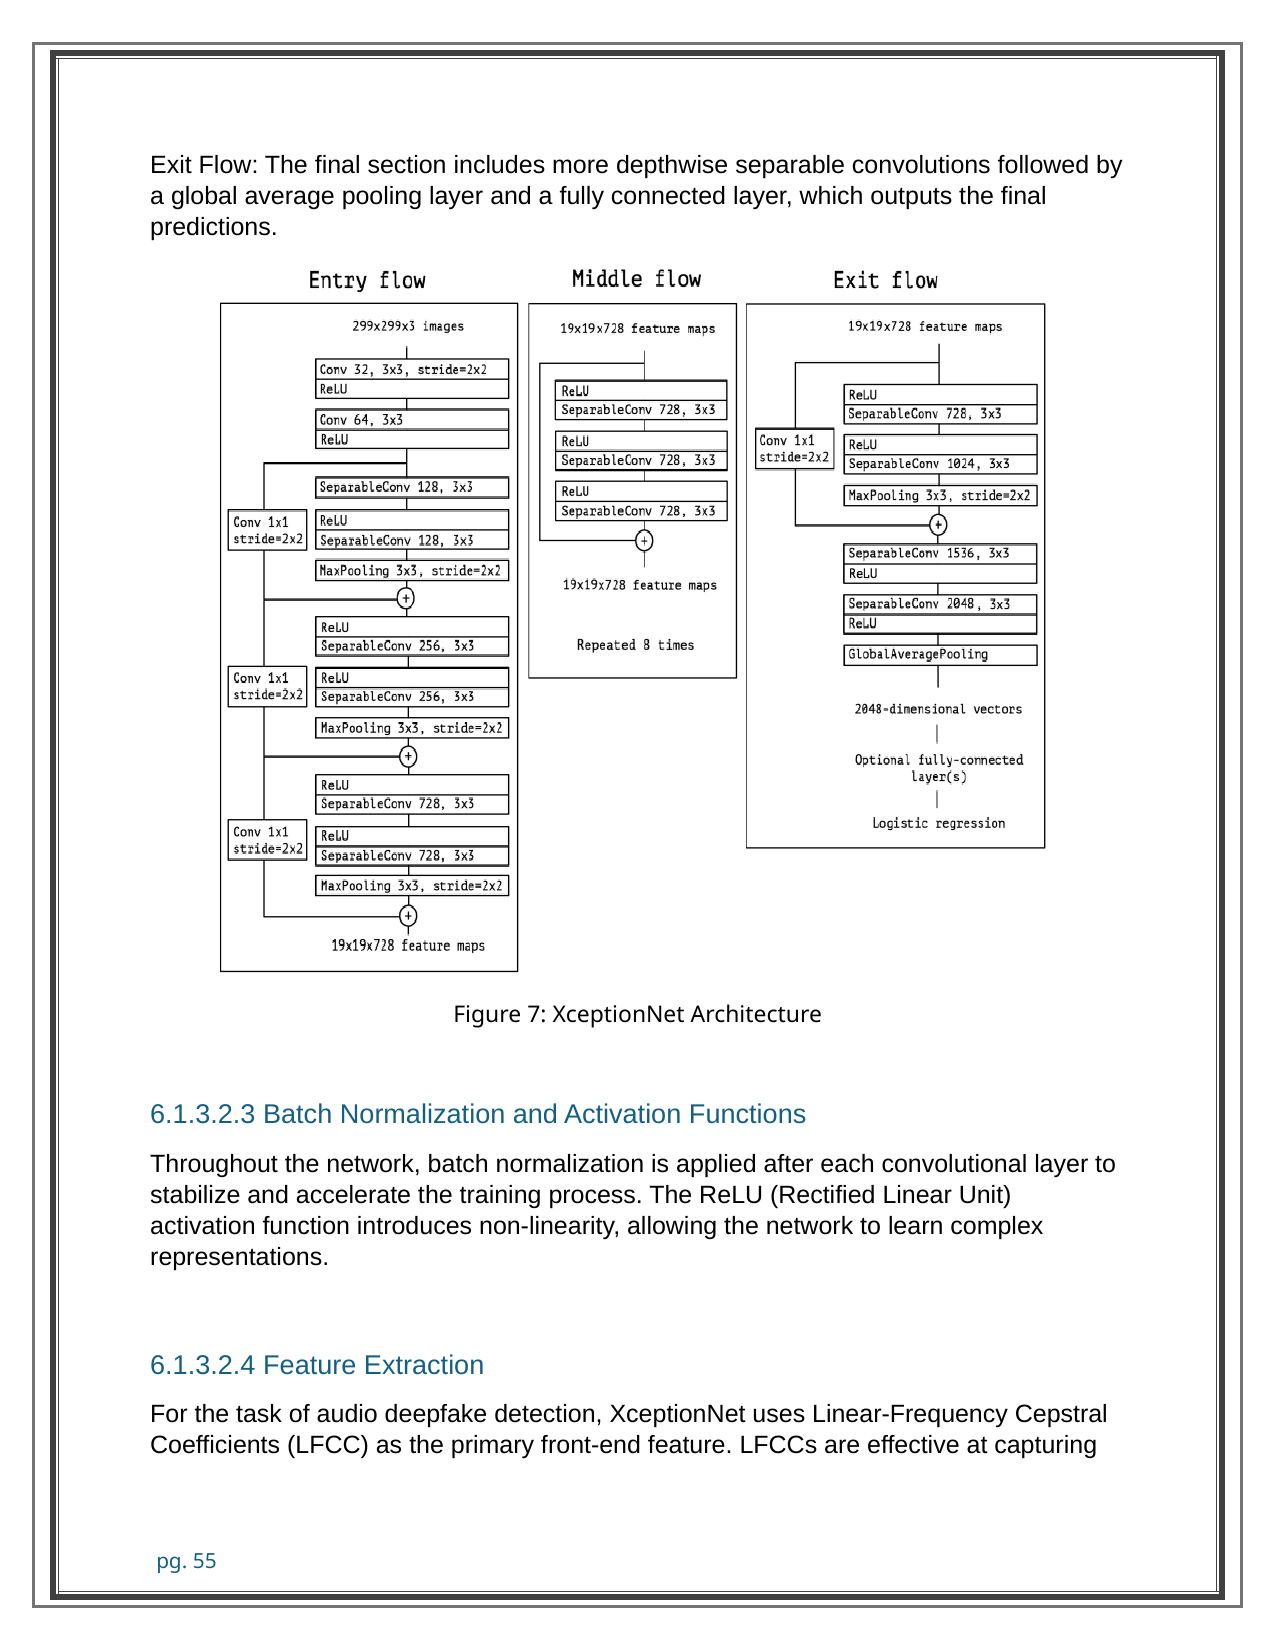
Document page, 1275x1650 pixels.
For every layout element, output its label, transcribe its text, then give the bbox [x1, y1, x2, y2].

text 6.1.3.2.4 Feature Extraction [150, 1349, 1125, 1380]
text Exit Flow: The final section includes more depthwise separable convolutions followed by a global average pooling layer and a fully connected layer, which outputs the final predictions. [150, 150, 1125, 241]
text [150, 1399, 1125, 1459]
text Throughout the network, batch normalization is applied after each convolutional layer to stabilize and accelerate the training process. The ReLU (Rectified Linear Unit) activation function introduces non-linearity, allowing the network to learn complex representations. [150, 1149, 1125, 1271]
text 6.1.3.2.3 Batch Normalization and Activation Functions [150, 1098, 1125, 1129]
picture [207, 259, 1068, 976]
